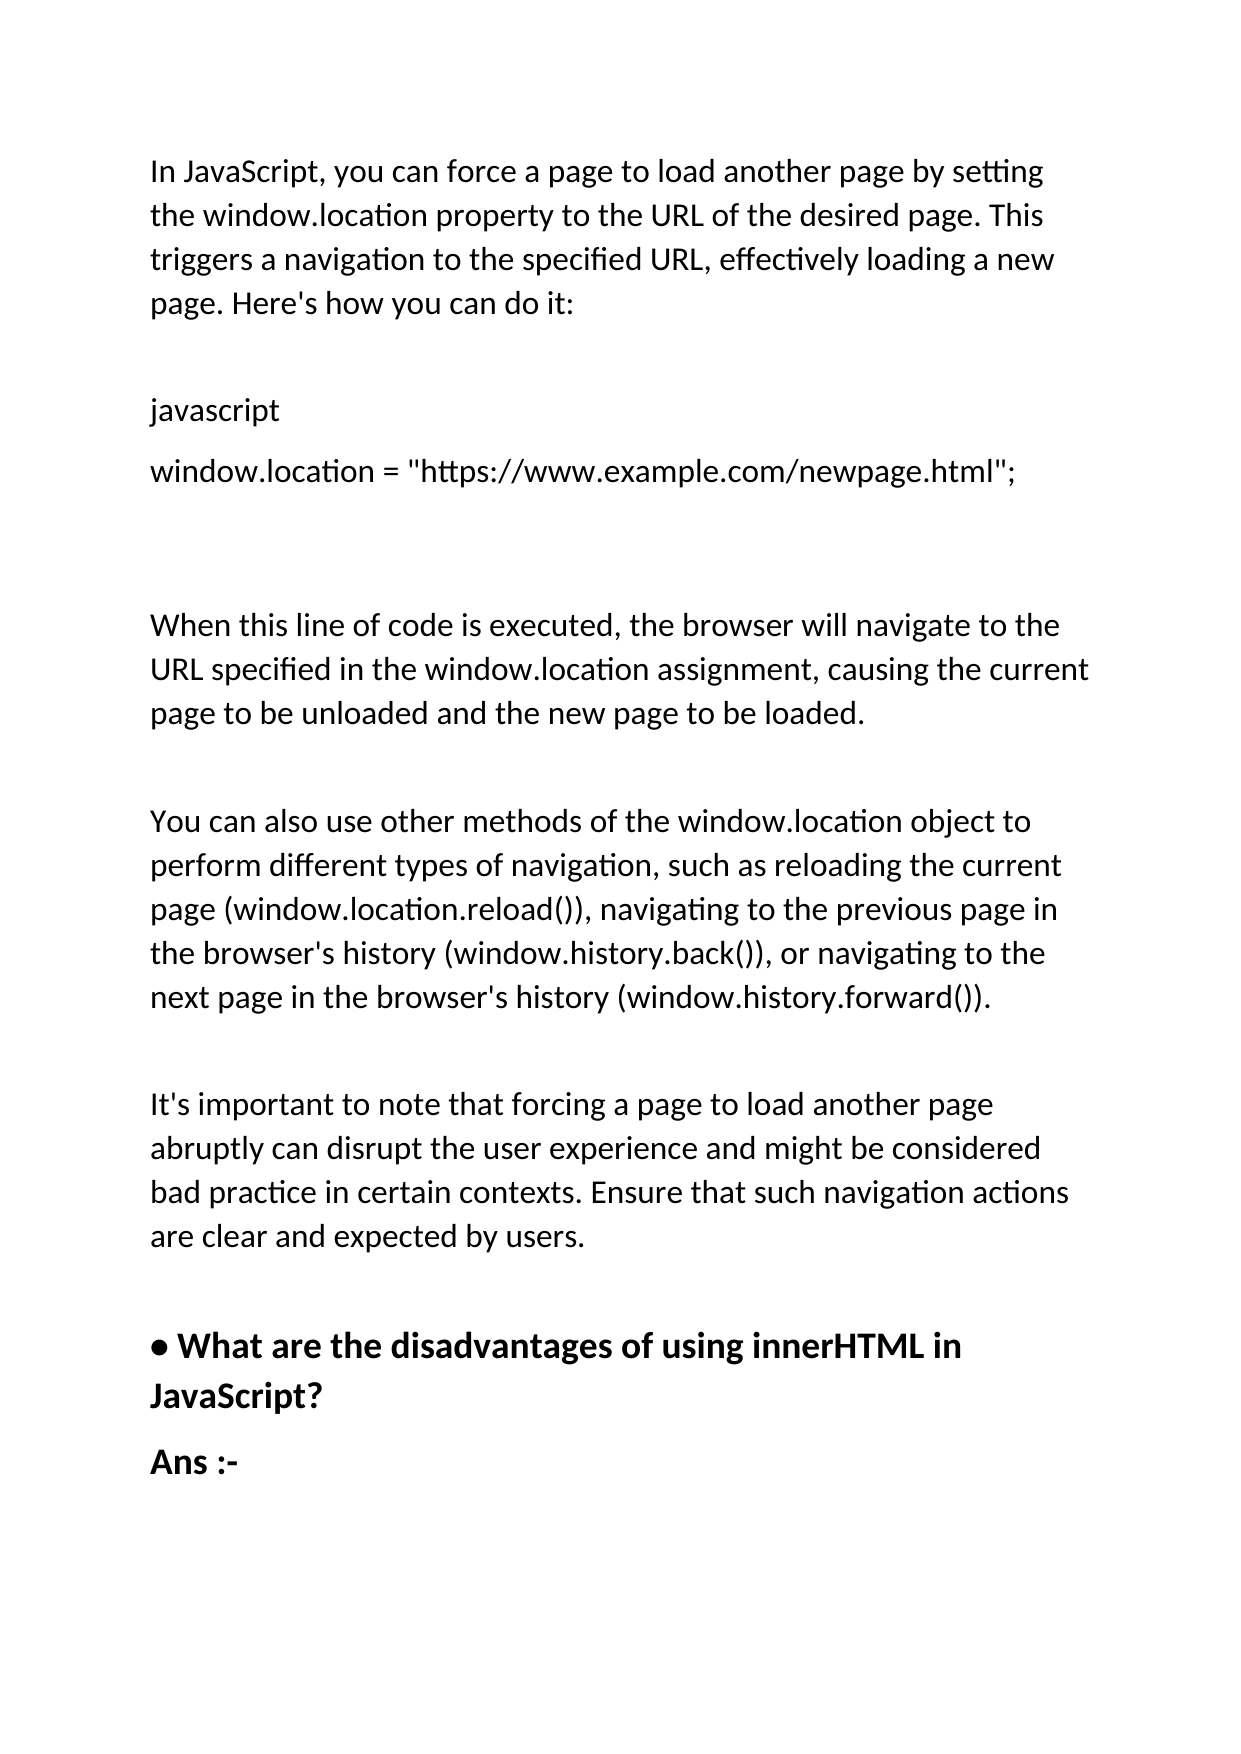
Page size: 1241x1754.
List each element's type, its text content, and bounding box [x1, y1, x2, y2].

text When this line of code is executed, the browser will navigate to the URL specified in the window.location assignment, causing the current page to be unloaded and the new page to be loaded. [150, 604, 1090, 733]
text javascript [150, 389, 1090, 430]
text It's important to note that forcing a page to load another page abruptly can disrupt the user experience and might be considered bad practice in certain contexts. Ensure that such navigation actions are clear and expected by users. [150, 1083, 1090, 1256]
text You can also use other methods of the window.location object to perform different types of navigation, such as reloading the current page (window.location.reload()), navigating to the previous page in the browser's history (window.history.back()), or navigating to the next page in the browser's history (window.history.forward()). [150, 800, 1090, 1016]
text In JavaScript, you can force a page to load another page by setting the window.location property to the URL of the desired page. This triggers a navigation to the specified URL, effectively loading a new page. Here's how you can do it: [150, 150, 1090, 323]
text window.location = "https://www.example.com/newpage.html"; [150, 450, 1090, 491]
text • What are the disadvantages of using innerHTML in JavaScript? [150, 1322, 1090, 1418]
text Ans :- [150, 1438, 1090, 1484]
